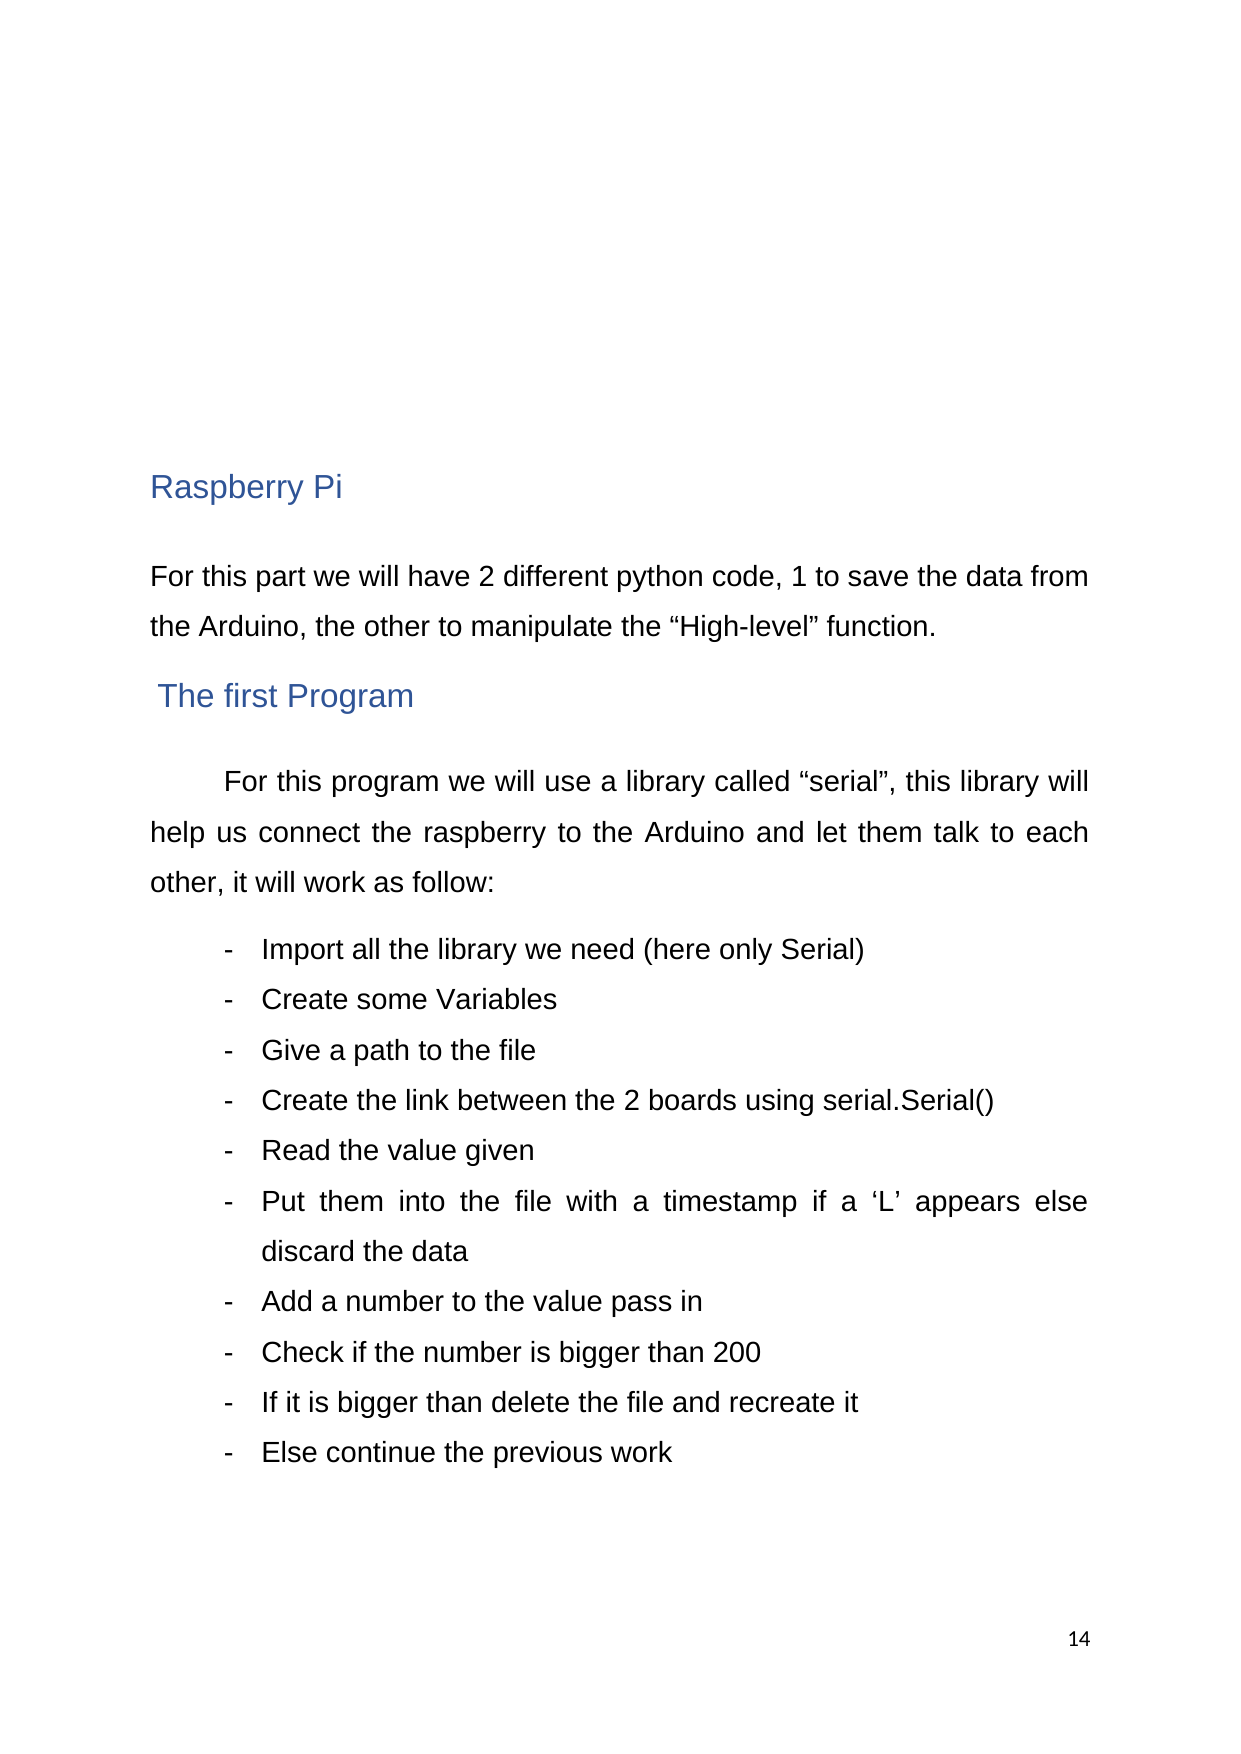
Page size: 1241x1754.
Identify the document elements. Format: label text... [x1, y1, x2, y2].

subtitle The first Program [150, 676, 1090, 714]
list Import all the library we need (here only Serial) [223, 932, 1090, 966]
text For this program we will use a library called “serial”, this library will help us connect the raspberry to the Arduino and let them talk to each other, it will work as follow: [150, 764, 1090, 899]
list If it is bigger than delete the file and recreate it [223, 1385, 1090, 1418]
list Read the value given [223, 1133, 1090, 1167]
text For this part we will have 2 different python code, 1 to save the data from the Arduino, the other to manipulate the “High-level” function. [150, 559, 1090, 643]
list Else continue the previous work [223, 1435, 1090, 1469]
list Create the link between the 2 boards using serial.Serial() [223, 1083, 1090, 1117]
list Add a number to the value pass in [223, 1284, 1090, 1318]
list Give a path to the file [223, 1033, 1090, 1066]
list Create some Variables [223, 982, 1090, 1016]
list Check if the number is bigger than 200 [223, 1334, 1090, 1368]
list Put them into the file with a timestamp if a ‘L’ appears else discard the data [223, 1184, 1090, 1267]
subtitle Raspberry Pi [150, 467, 1090, 505]
